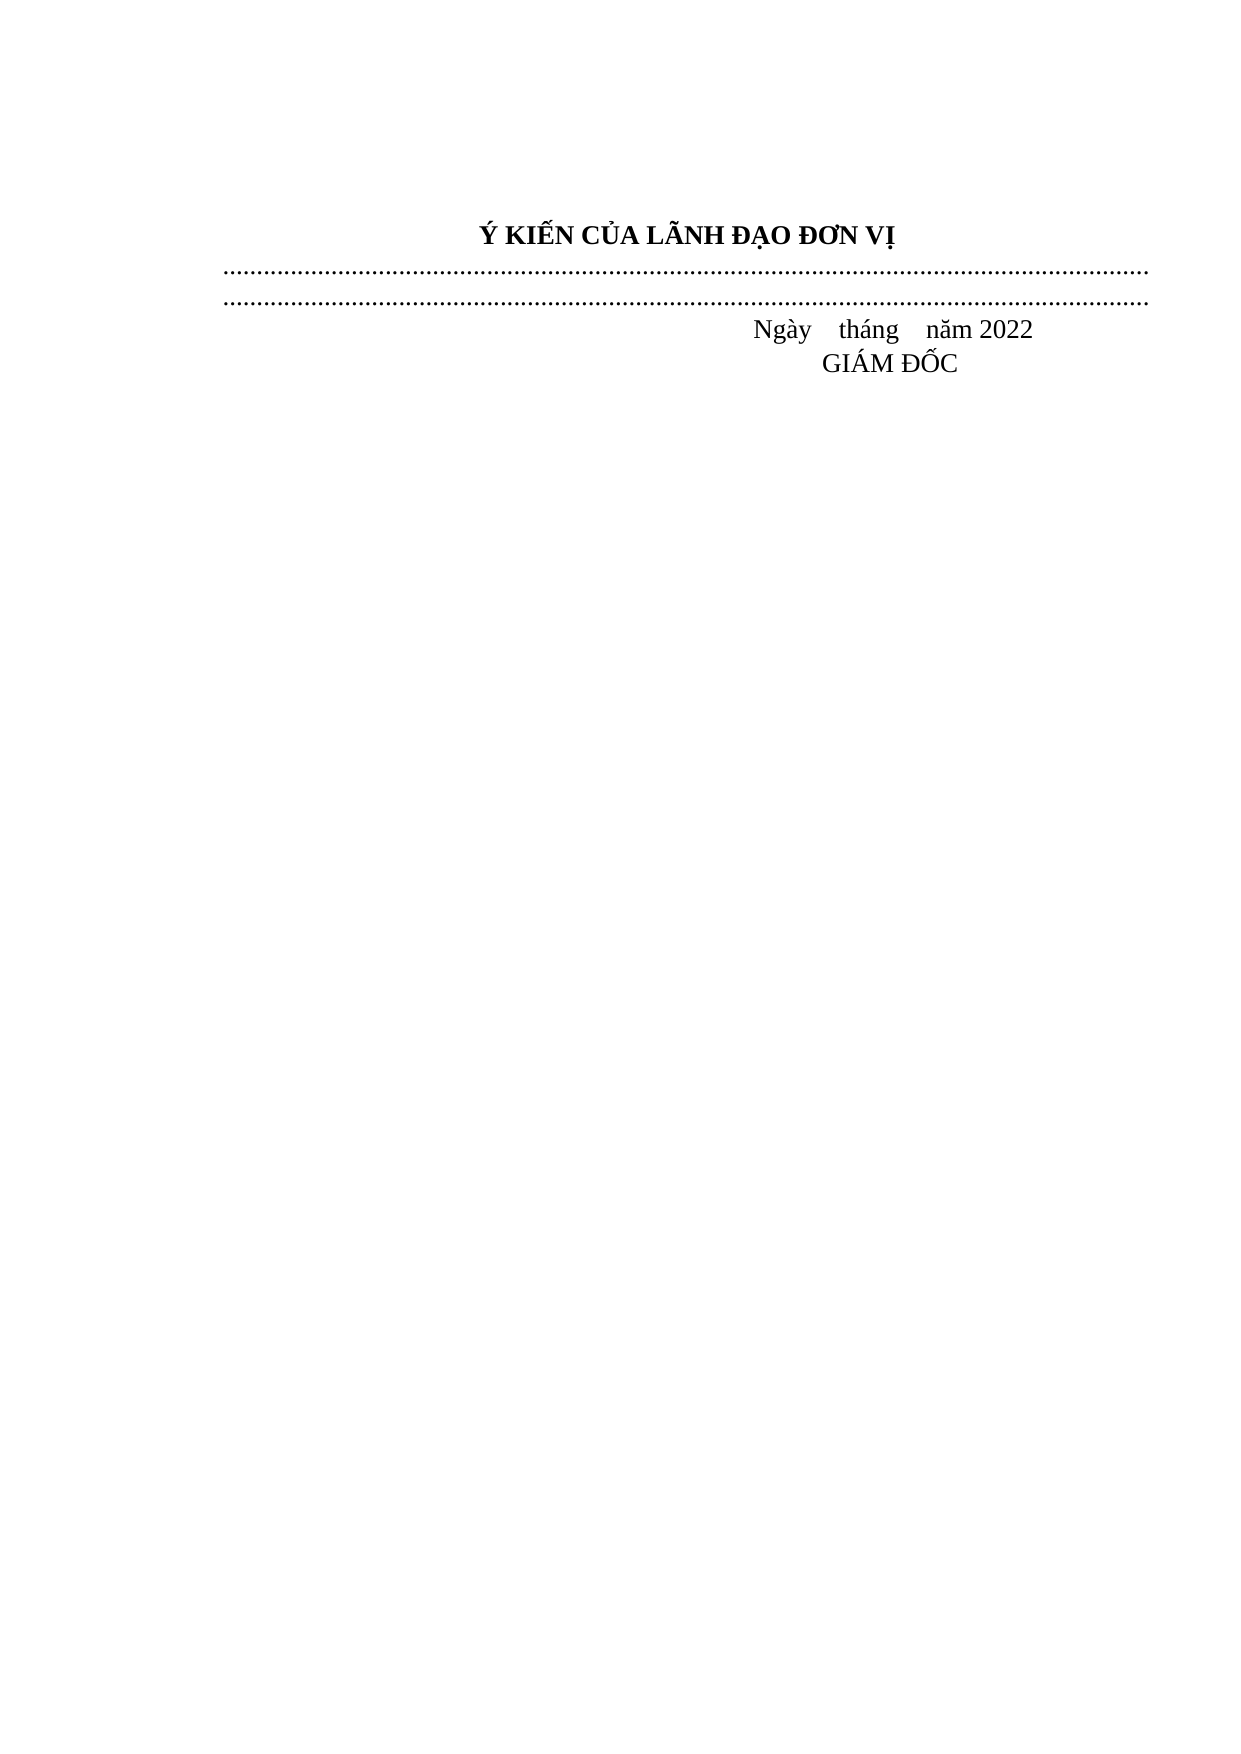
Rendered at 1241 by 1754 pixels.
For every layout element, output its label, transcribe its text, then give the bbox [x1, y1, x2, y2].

list Ngày tháng năm 2022 [223, 313, 1033, 344]
list GIÁM ĐỐC [223, 347, 1152, 411]
list Ý KIẾN CỦA LÃNH ĐẠO ĐƠN VỊ [223, 219, 1152, 250]
